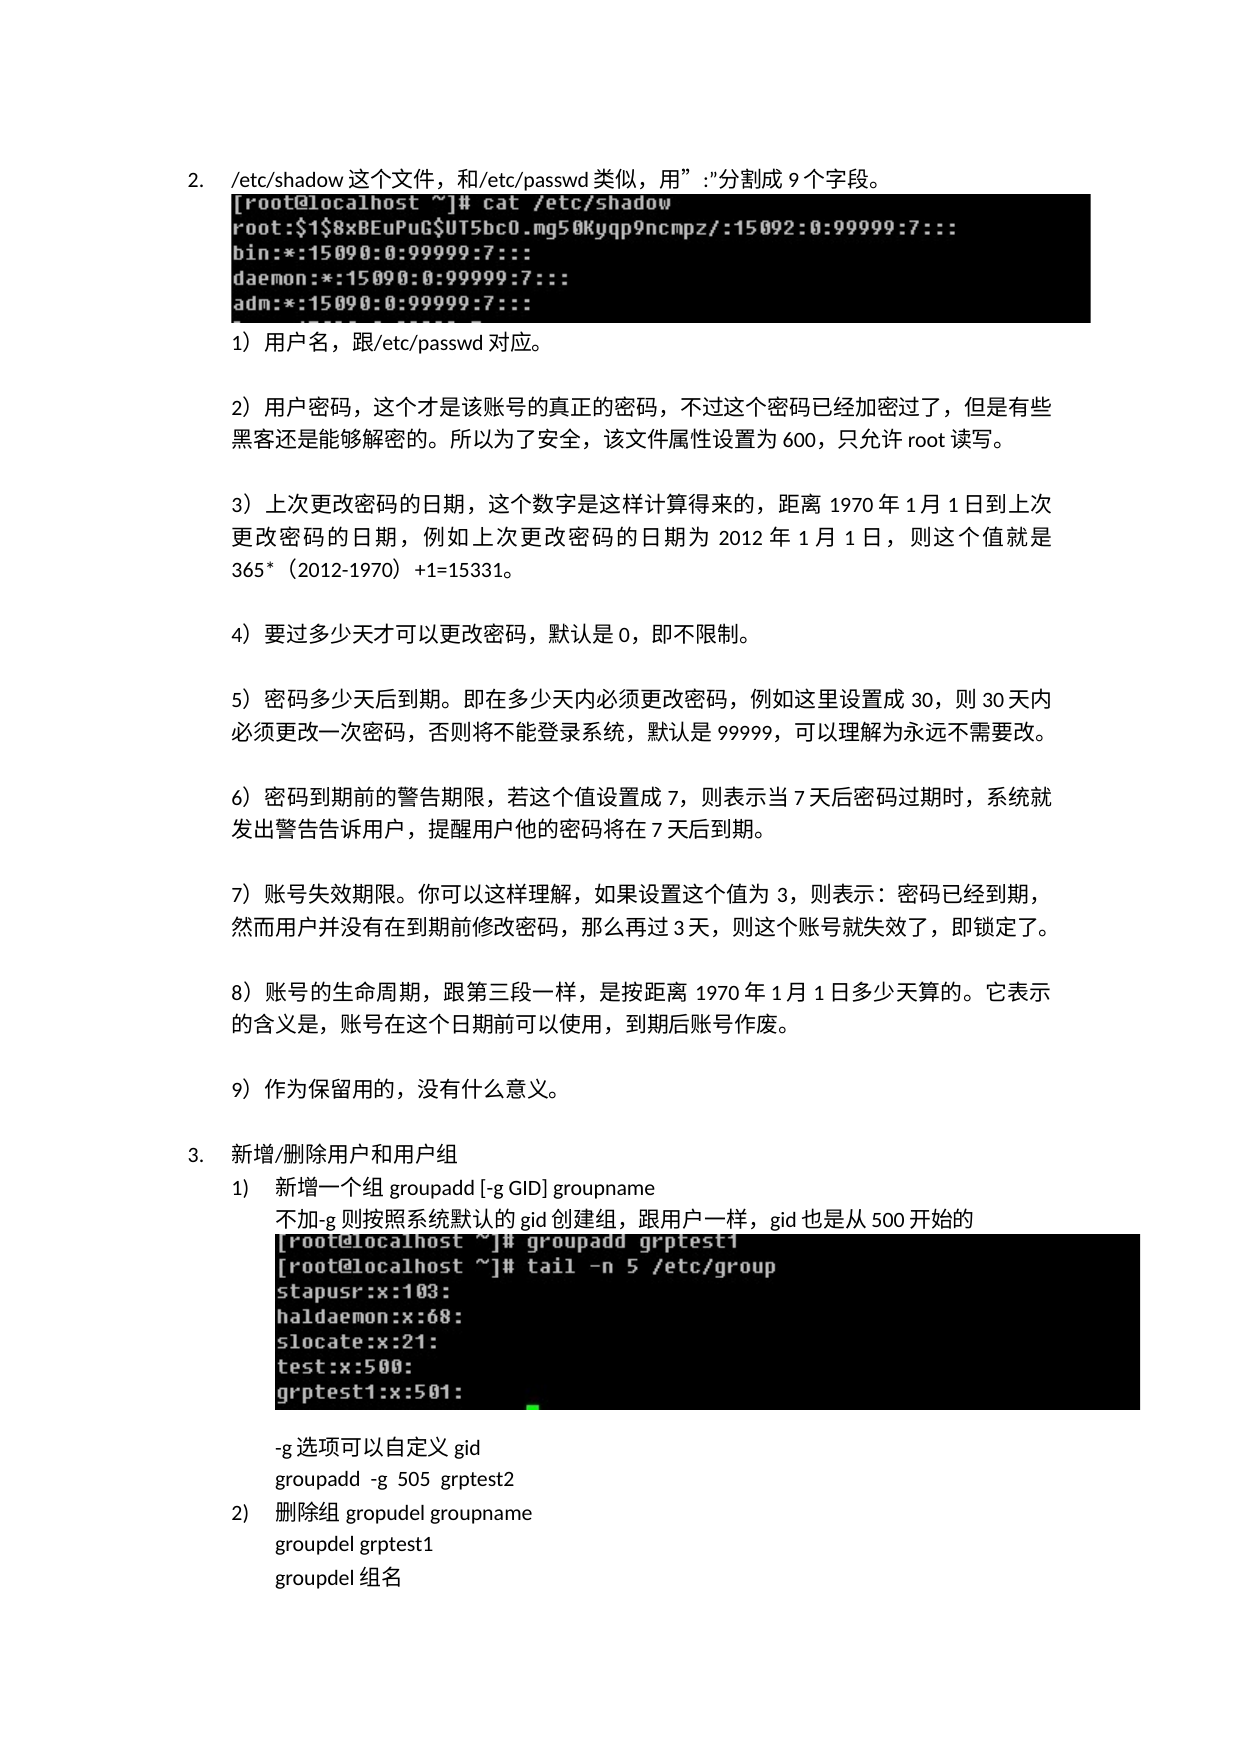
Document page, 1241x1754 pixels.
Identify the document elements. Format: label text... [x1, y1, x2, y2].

list groupdel grptest1 [275, 1527, 1053, 1559]
list 5）密码多少天后到期。即在多少天内必须更改密码，例如这里设置成30，则30天内必须更改一次密码，否则将不能登录系统，默认是99999，可以理解为永远不需要改。 [231, 682, 1053, 747]
text 1）用户名，跟/etc/passwd对应。 [187, 324, 1053, 357]
list 不加-g 则按照系统默认的gid创建组，跟用户一样，gid也是从500开始的 [275, 1202, 1053, 1234]
text 4）要过多少天才可以更改密码，默认是0，即不限制。 [187, 617, 1053, 649]
list 9）作为保留用的，没有什么意义。 [231, 1072, 1053, 1104]
list -g选项可以自定义gid [275, 1429, 1053, 1462]
list 8）账号的生命周期，跟第三段一样，是按距离1970年1月1日多少天算的。它表示的含义是，账号在这个日期前可以使用，到期后账号作废。 [231, 974, 1053, 1039]
list 7）账号失效期限。你可以这样理解，如果设置这个值为3，则表示：密码已经到期，然而用户并没有在到期前修改密码，那么再过3天，则这个账号就失效了，即锁定了。 [231, 877, 1053, 942]
list /etc/shadow这个文件，和/etc/passwd类似，用”:”分割成9个字段。 [187, 162, 1053, 194]
list 删除组 gropudel groupname [231, 1494, 1053, 1527]
list 新增一个组 groupadd [-g GID] groupname [231, 1169, 1053, 1202]
list 6）密码到期前的警告期限，若这个值设置成7，则表示当7天后密码过期时，系统就发出警告告诉用户，提醒用户他的密码将在7天后到期。 [231, 779, 1053, 844]
picture [231, 194, 1091, 323]
list 2）用户密码，这个才是该账号的真正的密码，不过这个密码已经加密过了，但是有些黑客还是能够解密的。所以为了安全，该文件属性设置为600，只允许root读写。 [231, 389, 1053, 454]
picture [275, 1234, 1141, 1410]
list groupdel 组名 [275, 1559, 1053, 1592]
list 新增/删除用户和用户组 [187, 1137, 1053, 1169]
list 3）上次更改密码的日期，这个数字是这样计算得来的，距离1970年1月1日到上次更改密码的日期，例如上次更改密码的日期为2012年1月1日，则这个值就是365*（2012-1970）+1=15331。 [231, 487, 1053, 584]
list groupadd -g 505 grptest2 [275, 1462, 1053, 1494]
